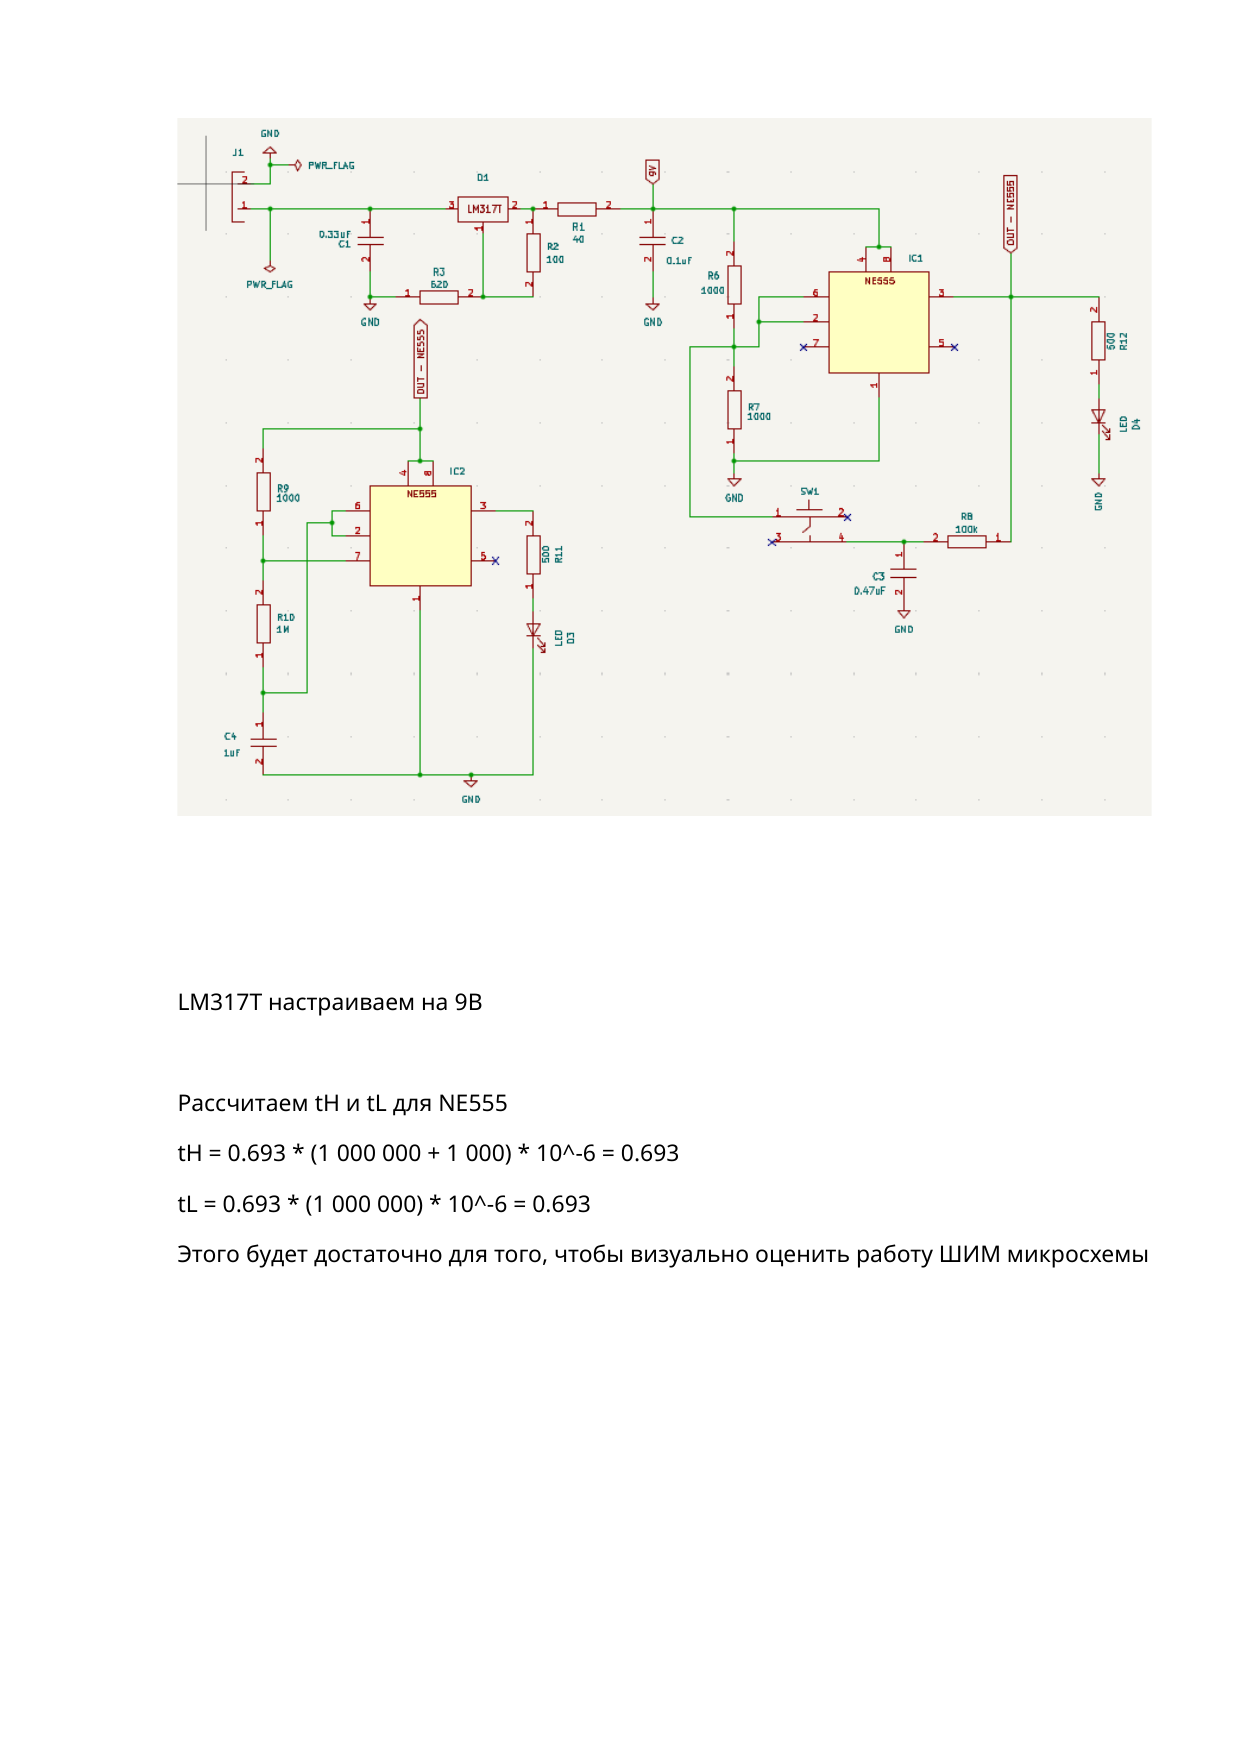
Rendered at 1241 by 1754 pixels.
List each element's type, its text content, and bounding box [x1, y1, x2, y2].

text tL = 0.693 * (1 000 000) * 10^-6 = 0.693 [177, 1188, 1152, 1219]
text LM317T настраиваем на 9В [177, 986, 1152, 1017]
text tH = 0.693 * (1 000 000 + 1 000) * 10^-6 = 0.693 [177, 1137, 1152, 1169]
picture [177, 118, 1152, 816]
text Этого будет достаточно для того, чтобы визуально оценить работу ШИМ микросхемы [177, 1238, 1152, 1269]
text Расcчитаем tH и tL для NE555 [177, 1087, 1152, 1118]
